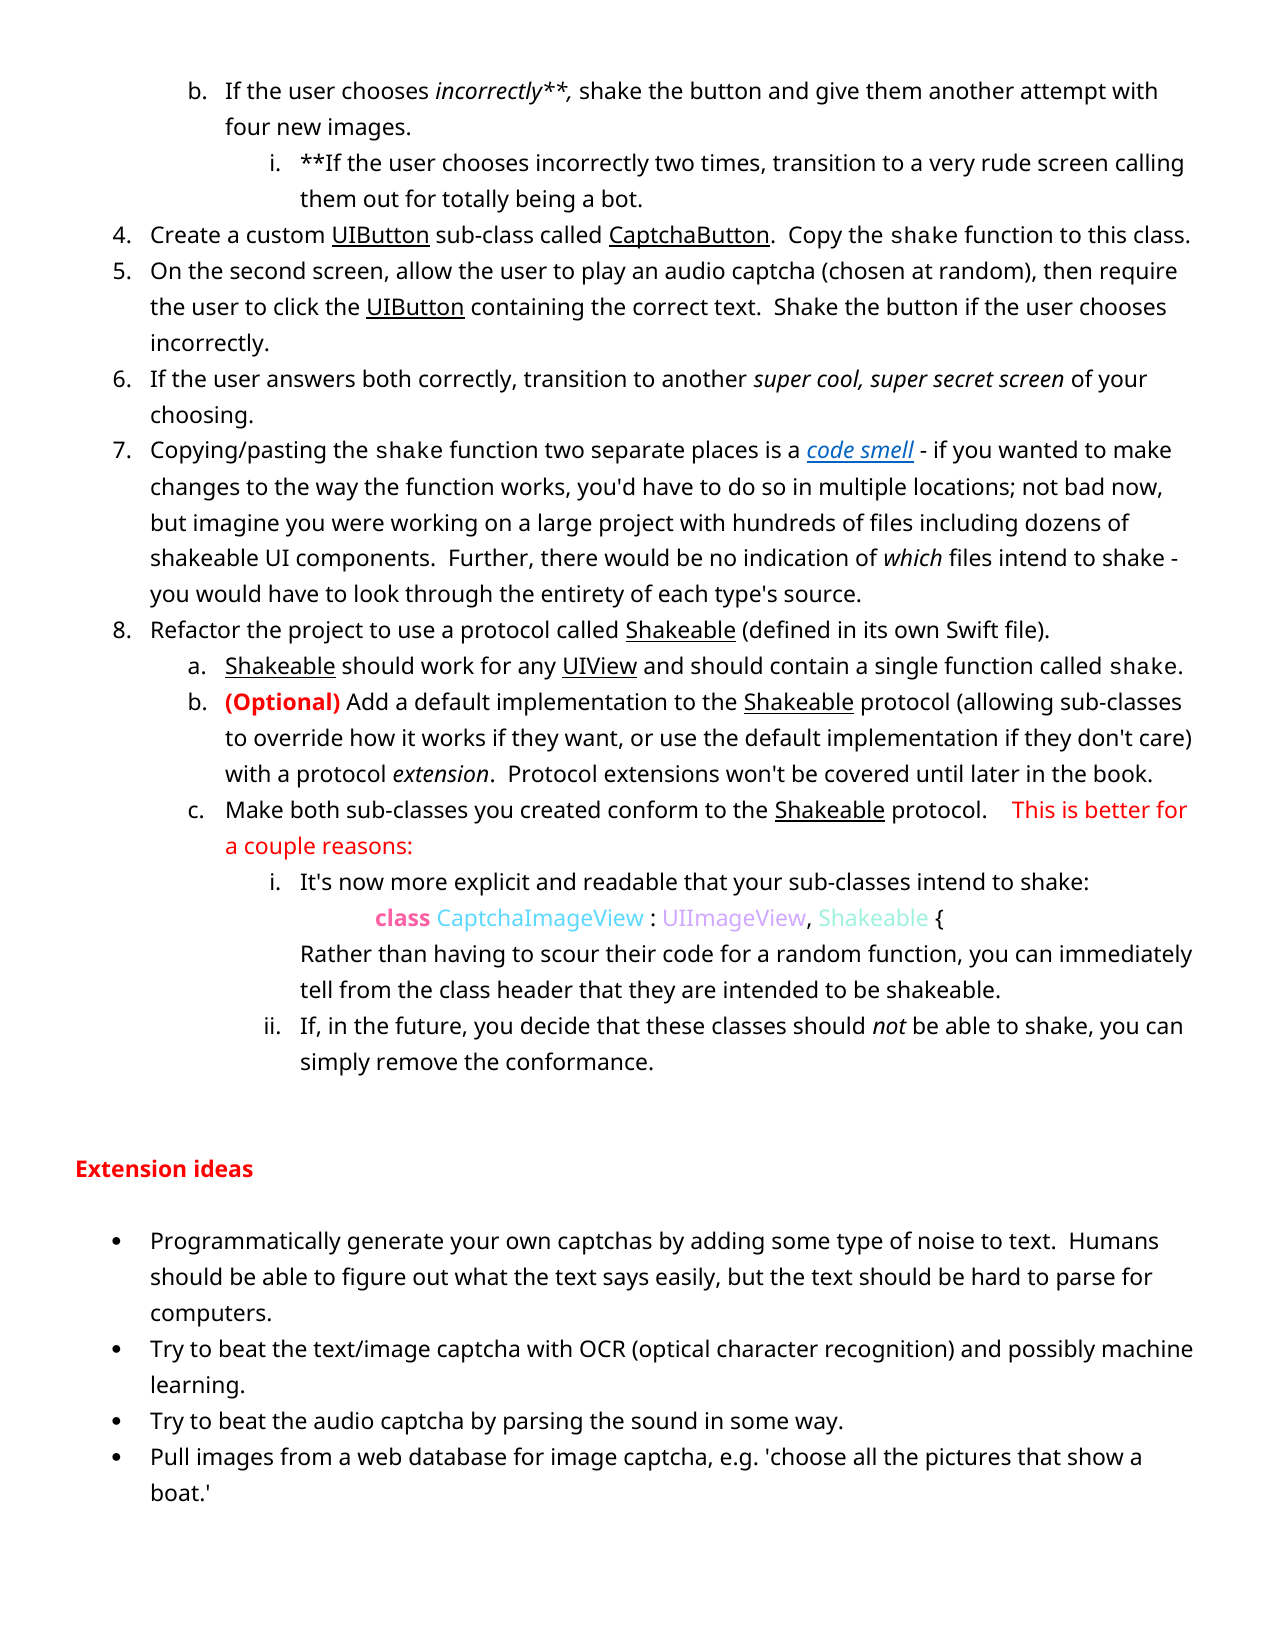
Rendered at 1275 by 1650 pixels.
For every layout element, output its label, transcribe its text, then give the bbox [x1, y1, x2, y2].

list Create a custom UIButton sub-class called CaptchaButton. Copy the shake function to this class. [112, 219, 1200, 250]
list Programmatically generate your own captchas by adding some type of noise to text. Humans should be able to figure out what the text says easily, but the text should be hard to parse for computers. [112, 1225, 1200, 1328]
list If, in the future, you decide that these classes should not be able to shake, you can simply remove the conformance. [281, 1010, 1200, 1077]
list If the user answers both correctly, transition to another super cool, super secret screen of your choosing. [112, 363, 1200, 430]
list class CaptchaImageView : UIImageView, Shakeable { [300, 902, 1200, 933]
list Shakeable should work for any UIView and should contain a single function called shake. [187, 650, 1200, 682]
list **If the user chooses incorrectly two times, transition to a very rude screen calling them out for totally being a bot. [281, 147, 1200, 214]
list (Optional) Add a default implementation to the Shakeable protocol (allowing sub-classes to override how it works if they want, or use the default implementation if they don't care) with a protocol extension. Protocol extensions won't be covered until later in the book. [187, 686, 1200, 789]
list Pull images from a web database for image captcha, e.g. 'choose all the pictures that show a boat.' [112, 1441, 1200, 1508]
list Try to beat the audio captcha by parsing the sound in some way. [112, 1405, 1200, 1436]
list Rather than having to scour their code for a random function, you can immediately tell from the class header that they are intended to be shakeable. [300, 938, 1200, 1005]
text Extension ideas [75, 1153, 1200, 1185]
list Copying/pasting the shake function two separate places is a code smell - if you wanted to make changes to the way the function works, you'd have to do so in multiple locations; not bad now, but imagine you were working on a large project with hundreds of files including dozens of shakeable UI components. Further, there would be no indication of which files intend to shake - you would have to look through the entirety of each type's source. [112, 434, 1200, 609]
list If the user chooses incorrectly**, shake the button and give them another attempt with four new images. [187, 75, 1200, 142]
list Refactor the project to use a protocol called Shakeable (defined in its own Swift file). [112, 614, 1200, 646]
list On the second screen, allow the user to play an audio captcha (chosen at random), then require the user to click the UIButton containing the correct text. Shake the button if the user chooses incorrectly. [112, 255, 1200, 358]
list It's now more explicit and readable that your sub-classes intend to shake: [281, 866, 1200, 897]
list Make both sub-classes you created conform to the Shakeable protocol. This is better for a couple reasons: [187, 794, 1200, 861]
list Try to beat the text/image captcha with OCR (optical character recognition) and possibly machine learning. [112, 1333, 1200, 1400]
